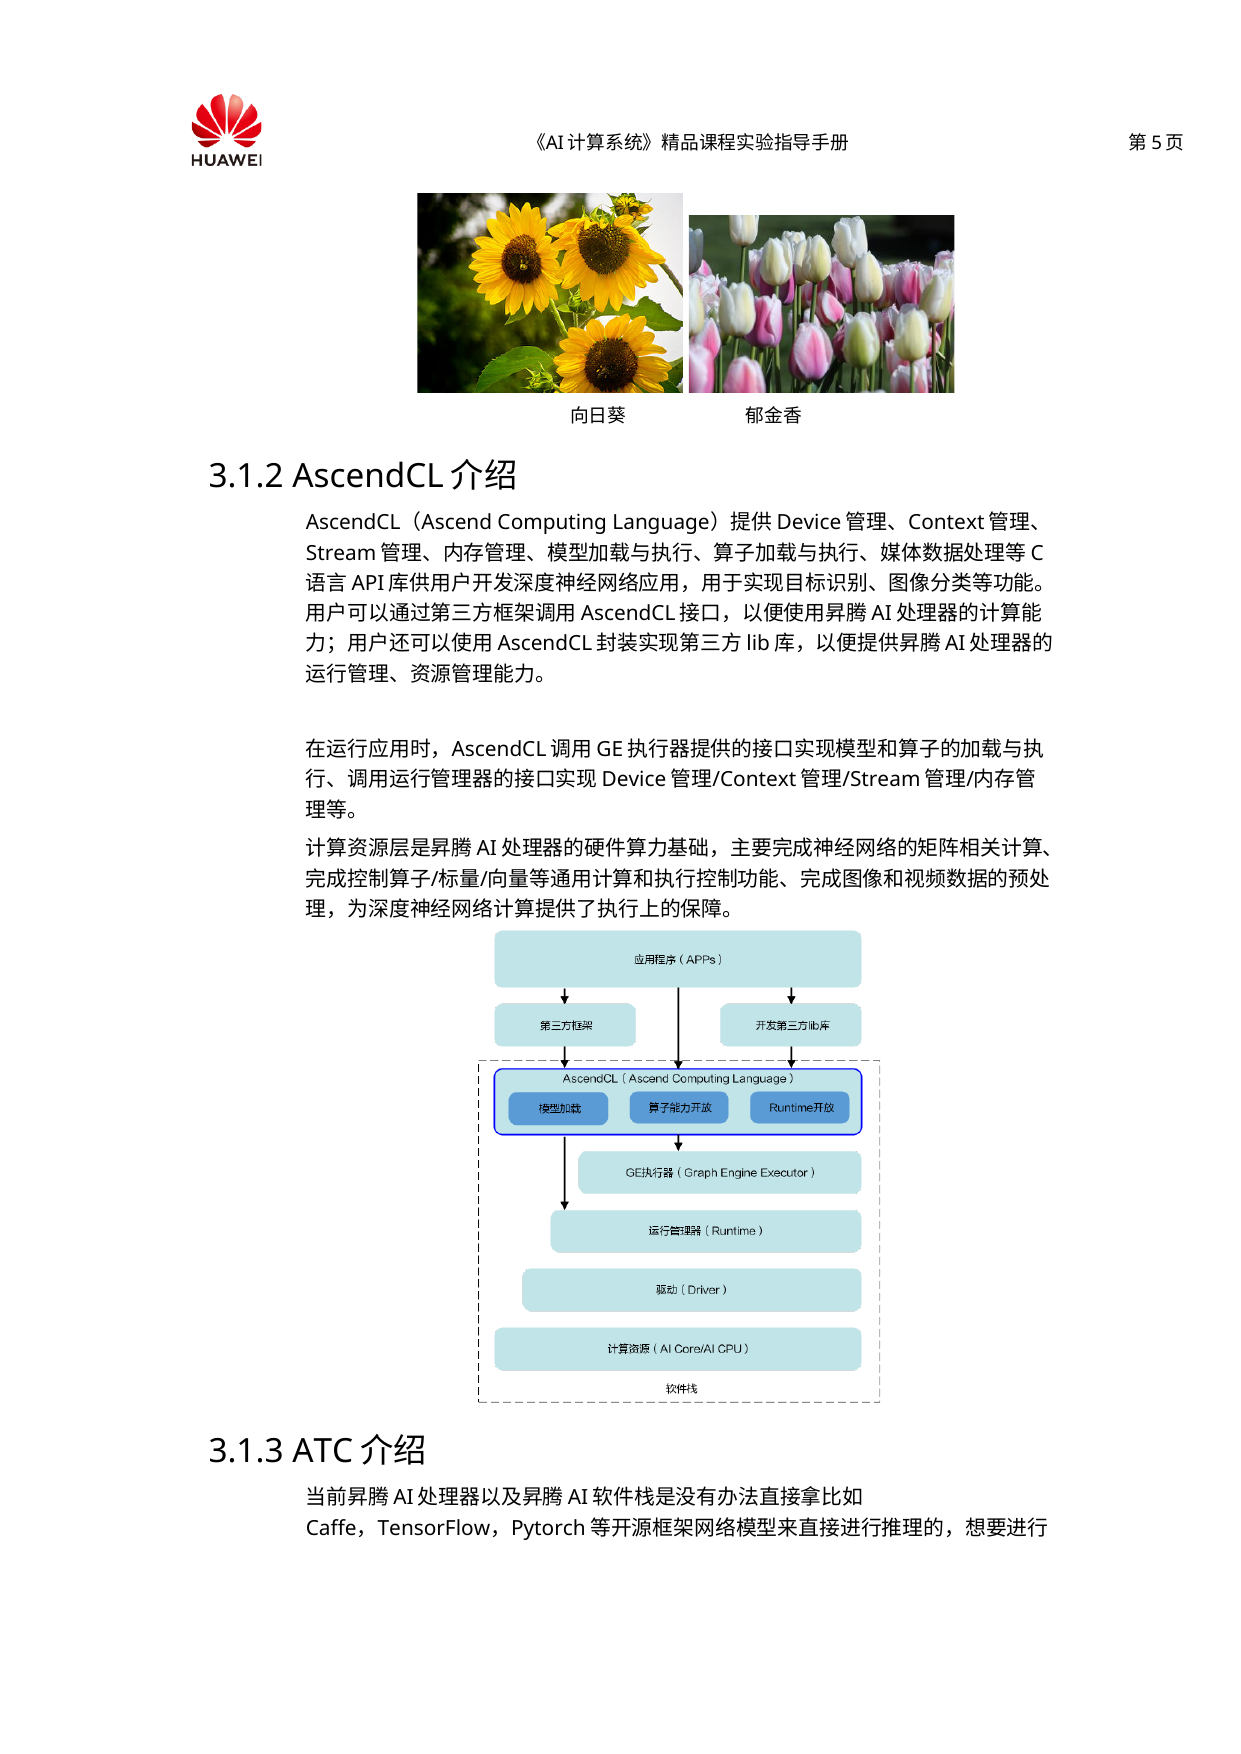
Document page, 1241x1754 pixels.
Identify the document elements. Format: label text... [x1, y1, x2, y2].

picture [688, 215, 955, 393]
text 在运行应用时，AscendCL调用GE执行器提供的接口实现模型和算子的加载与执行、调用运行管理器的接口实现Device管理/Context管理/Stream管理/内存管理等。 [306, 732, 1053, 823]
picture [191, 94, 262, 166]
text 向日葵 郁金香 [319, 401, 1053, 428]
text 当前昇腾AI处理器以及昇腾AI软件栈是没有办法直接拿比如Caffe，TensorFlow，Pytorch等开源框架网络模型来直接进行推理的，想要进行推理则需要做一步模型转换的步骤，将开源框架的网络模型转换成Davinci架构专用的模型。而此处模型转换的步骤就是通过本手册所要介绍的ATC工具完成的。 [306, 1481, 1053, 1541]
subtitle ATC介绍 [208, 1424, 1053, 1472]
picture [417, 193, 683, 393]
text AscendCL（Ascend Computing Language）提供Device管理、Context管理、Stream管理、内存管理、模型加载与执行、算子加载与执行、媒体数据处理等C语言API库供用户开发深度神经网络应用，用于实现目标识别、图像分类等功能。用户可以通过第三方框架调用AscendCL接口，以便使用昇腾AI处理器的计算能力；用户还可以使用AscendCL封装实现第三方lib库，以便提供昇腾AI处理器的运行管理、资源管理能力。 [306, 505, 1053, 687]
subtitle AscendCL介绍 [208, 449, 1053, 497]
text 计算资源层是昇腾AI处理器的硬件算力基础，主要完成神经网络的矩阵相关计算、完成控制算子/标量/向量等通用计算和执行控制功能、完成图像和视频数据的预处理，为深度神经网络计算提供了执行上的保障。 [306, 831, 1053, 922]
picture [478, 930, 881, 1403]
